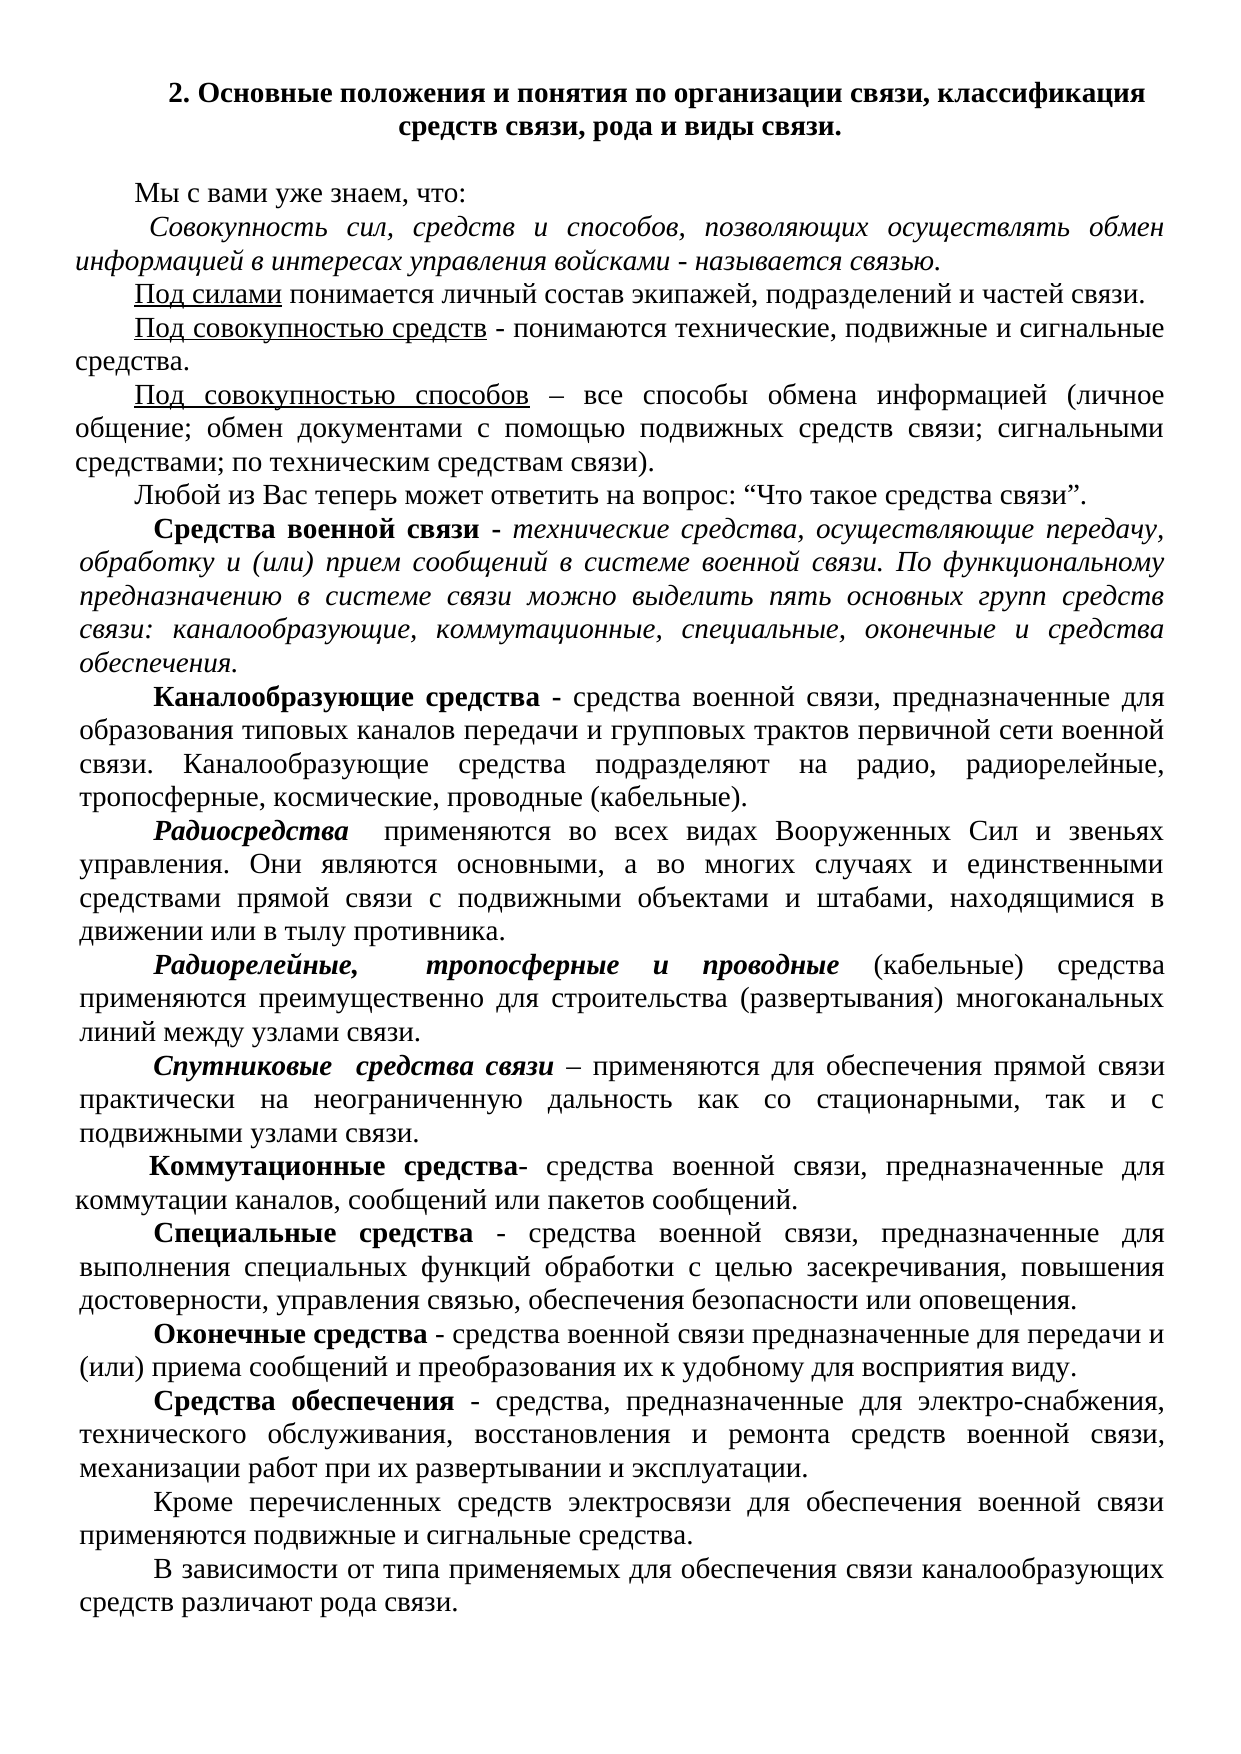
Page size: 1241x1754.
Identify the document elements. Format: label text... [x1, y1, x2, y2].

text Совокупность сил, средств и способов, позволяющих осуществлять обмен информацией в интересах управления войсками - называется связью. [75, 209, 1165, 276]
text Под силами понимается личный состав экипажей, подразделений и частей связи. [75, 276, 1165, 310]
text Под совокупностью способов – все способы обмена информацией (личное общение; обмен документами с помощью подвижных средств связи; сигнальными средствами; по техническим средствам связи). [75, 377, 1165, 477]
text Каналообразующие средства - средства военной связи, предназначенные для образования типовых каналов передачи и групповых трактов первичной сети военной связи. Каналообразующие средства подразделяют на радио, радиорелейные, тропосферные, космические, проводные (кабельные). [79, 679, 1165, 813]
text Средства военной связи - технические средства, осуществляющие передачу, обработку и (или) прием сообщений в системе военной связи. По функциональному предназначению в системе связи можно выделить пять основных групп средств связи: каналообразующие, коммутационные, специальные, оконечные и средства обеспечения. [79, 511, 1165, 679]
text Радиорелейные, тропосферные и проводные (кабельные) средства применяются преимущественно для строительства (развертывания) многоканальных линий между узлами связи. [79, 947, 1165, 1048]
text Коммутационные средства- средства военной связи, предназначенные для коммутации каналов, сообщений или пакетов сообщений. [75, 1148, 1165, 1215]
text В зависимости от типа применяемых для обеспечения связи каналообразующих средств различают рода связи. [79, 1551, 1165, 1618]
text Кроме перечисленных средств электросвязи для обеспечения военной связи применяются подвижные и сигнальные средства. [79, 1484, 1165, 1551]
text Спутниковые средства связи – применяются для обеспечения прямой связи практически на неограниченную дальность как со стационарными, так и с подвижными узлами связи. [79, 1048, 1165, 1148]
text Любой из Вас теперь может ответить на вопрос: “Что такое средства связи”. [75, 477, 1165, 511]
text Средства обеспечения - средства, предназначенные для электро-снабжения, технического обслуживания, восстановления и ремонта средств военной связи, механизации работ при их развертывании и эксплуатации. [79, 1383, 1165, 1484]
text Специальные средства - средства военной связи, предназначенные для выполнения специальных функций обработки с целью засекречивания, повышения достоверности, управления связью, обеспечения безопасности или оповещения. [79, 1215, 1165, 1316]
text Мы с вами уже знаем, что: [75, 176, 1165, 209]
text Радиосредства применяются во всех видах Вооруженных Сил и звеньях управления. Они являются основными, а во многих случаях и единственными средствами прямой связи с подвижными объектами и штабами, находящимися в движении или в тылу противника. [79, 813, 1165, 947]
text Под совокупностью средств - понимаются технические, подвижные и сигнальные средства. [75, 310, 1165, 377]
text 2. Основные положения и понятия по организации связи, классификация средств связи, рода и виды связи. [75, 75, 1165, 142]
text Оконечные средства - средства военной связи предназначенные для передачи и (или) приема сообщений и преобразования их к удобному для восприятия виду. [79, 1316, 1165, 1383]
